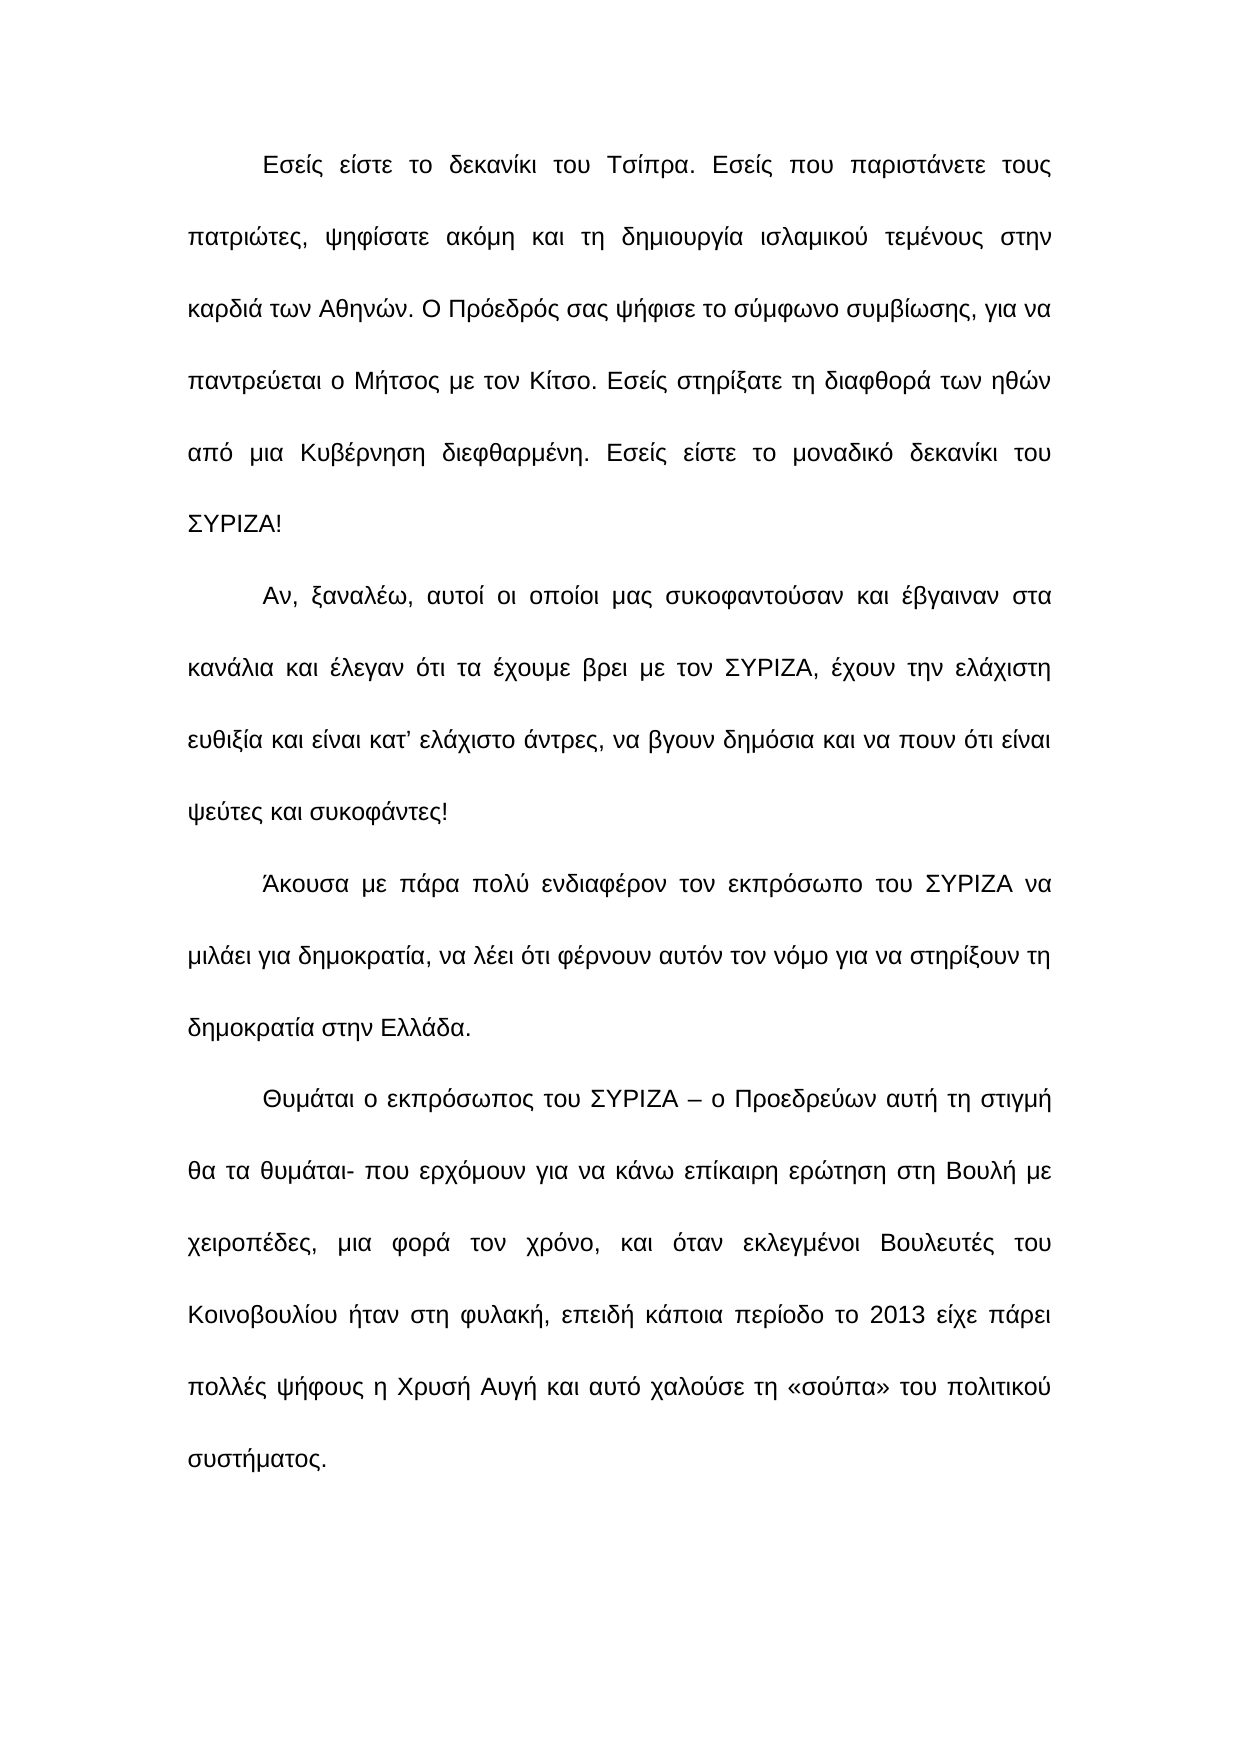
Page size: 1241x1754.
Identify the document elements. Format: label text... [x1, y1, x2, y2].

text Άκουσα με πάρα πολύ ενδιαφέρον τον εκπρόσωπο του ΣΥΡΙΖΑ να μιλάει για δημοκρατία, να λέει ότι φέρνουν αυτόν τον νόμο για να στηρίξουν τη δημοκρατία στην Ελλάδα. [187, 869, 1053, 1041]
text Εσείς είστε το δεκανίκι του Τσίπρα. Εσείς που παριστάνετε τους πατριώτες, ψηφίσατε ακόμη και τη δημιουργία ισλαμικού τεμένους στην καρδιά των Αθηνών. Ο Πρόεδρός σας ψήφισε το σύμφωνο συμβίωσης, για να παντρεύεται ο Μήτσος με τον Κίτσο. Εσείς στηρίξατε τη διαφθορά των ηθών από μια Κυβέρνηση διεφθαρμένη. Εσείς είστε το μοναδικό δεκανίκι του ΣΥΡΙΖΑ! [187, 150, 1053, 538]
text Αν, ξαναλέω, αυτοί οι οποίοι μας συκοφαντούσαν και έβγαιναν στα κανάλια και έλεγαν ότι τα έχουμε βρει με τον ΣΥΡΙΖΑ, έχουν την ελάχιστη ευθιξία και είναι κατ’ ελάχιστο άντρες, να βγουν δημόσια και να πουν ότι είναι ψεύτες και συκοφάντες! [187, 581, 1053, 826]
text Θυμάται ο εκπρόσωπος του ΣΥΡΙΖΑ – ο Προεδρεύων αυτή τη στιγμή θα τα θυμάται- που ερχόμουν για να κάνω επίκαιρη ερώτηση στη Βουλή με χειροπέδες, μια φορά τον χρόνο, και όταν εκλεγμένοι Βουλευτές του Κοινοβουλίου ήταν στη φυλακή, επειδή κάποια περίοδο το 2013 είχε πάρει πολλές ψήφους η Χρυσή Αυγή και αυτό χαλούσε τη «σούπα» του πολιτικού συστήματος. [187, 1084, 1053, 1472]
